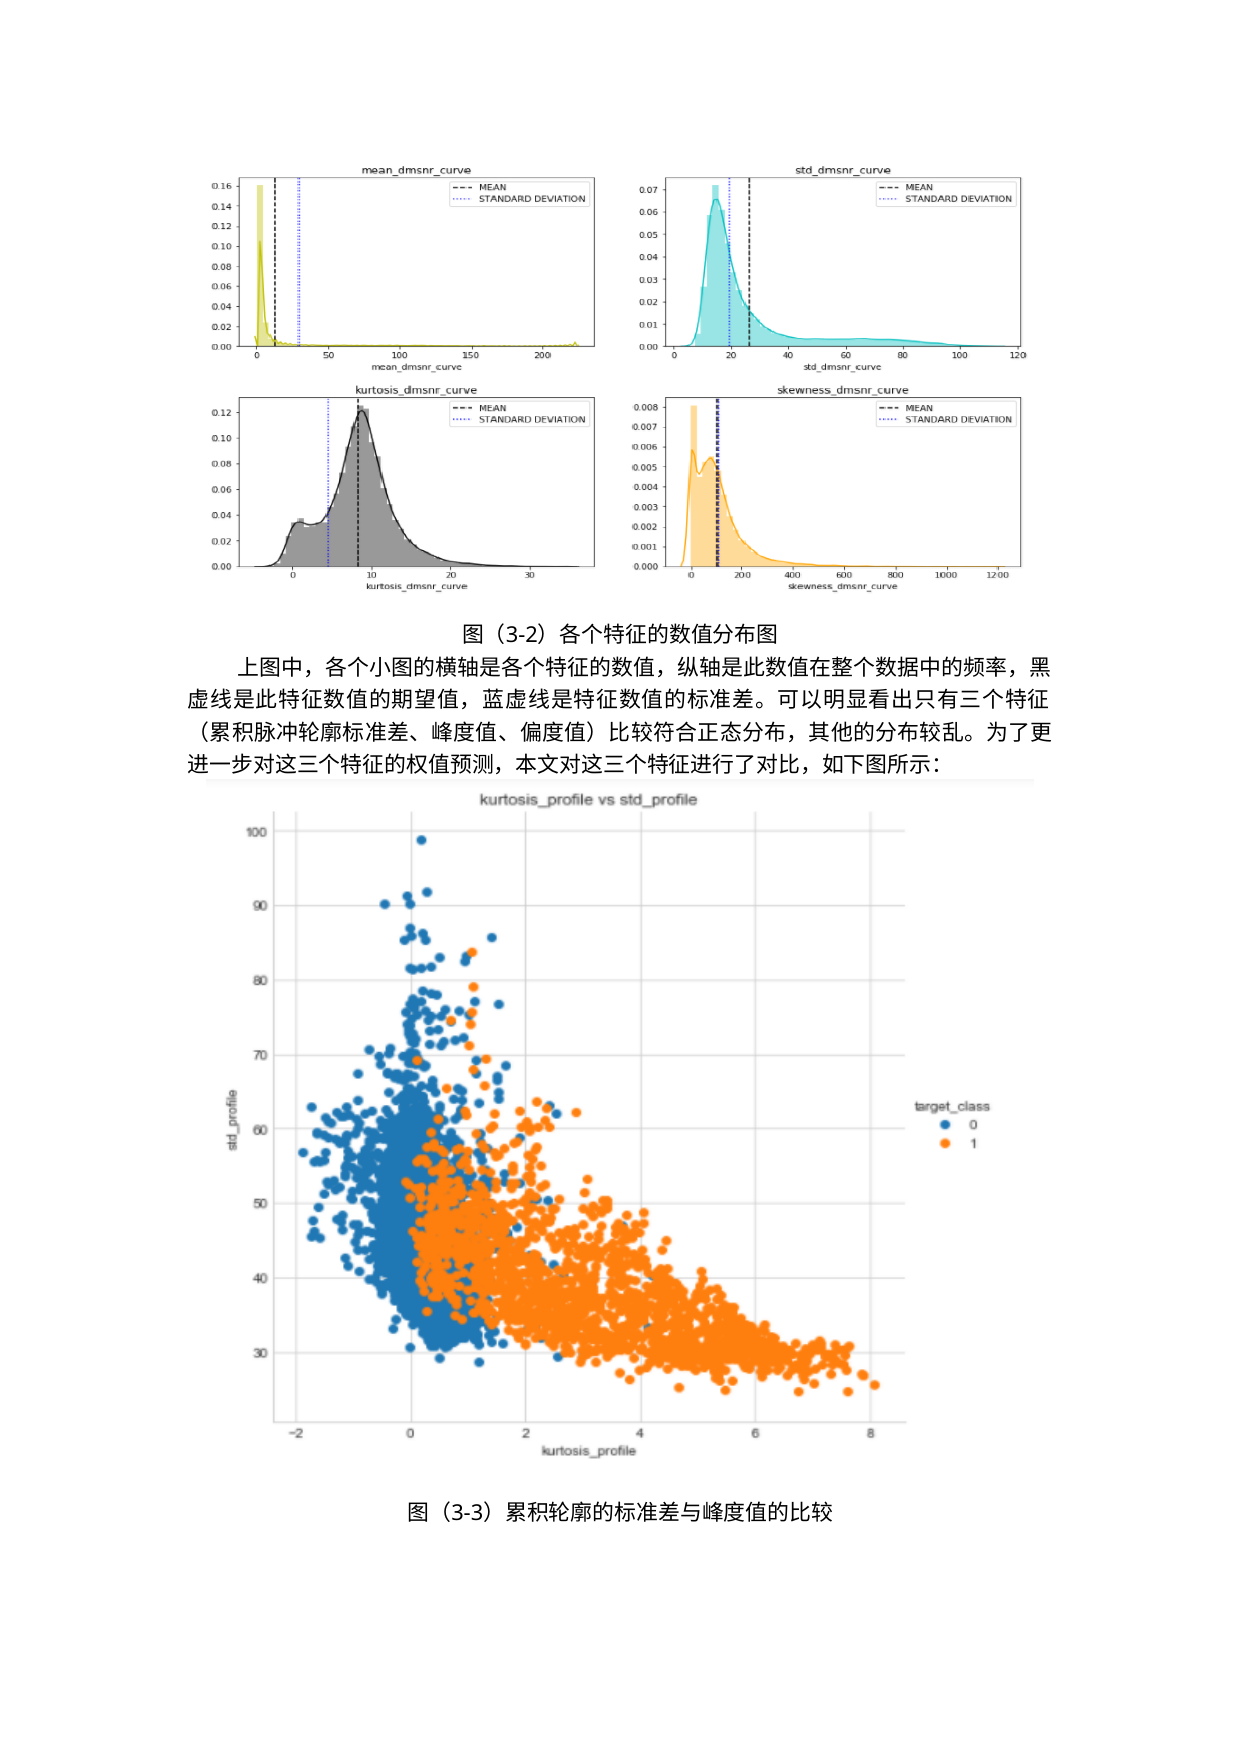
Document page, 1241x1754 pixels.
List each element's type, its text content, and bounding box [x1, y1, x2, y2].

text 上图中，各个小图的横轴是各个特征的数值，纵轴是此数值在整个数据中的频率，黑虚线是此特征数值的期望值，蓝虚线是特征数值的标准差。可以明显看出只有三个特征（累积脉冲轮廓标准差、峰度值、偏度值）比较符合正态分布，其他的分布较乱。为了更进一步对这三个特征的权值预测，本文对这三个特征进行了对比，如下图所示： [187, 649, 1053, 779]
picture [206, 779, 1035, 1475]
text 图（3-3）累积轮廓的标准差与峰度值的比较 [187, 1494, 1053, 1527]
picture [187, 162, 1053, 600]
text 图（3-2）各个特征的数值分布图 [187, 617, 1053, 649]
